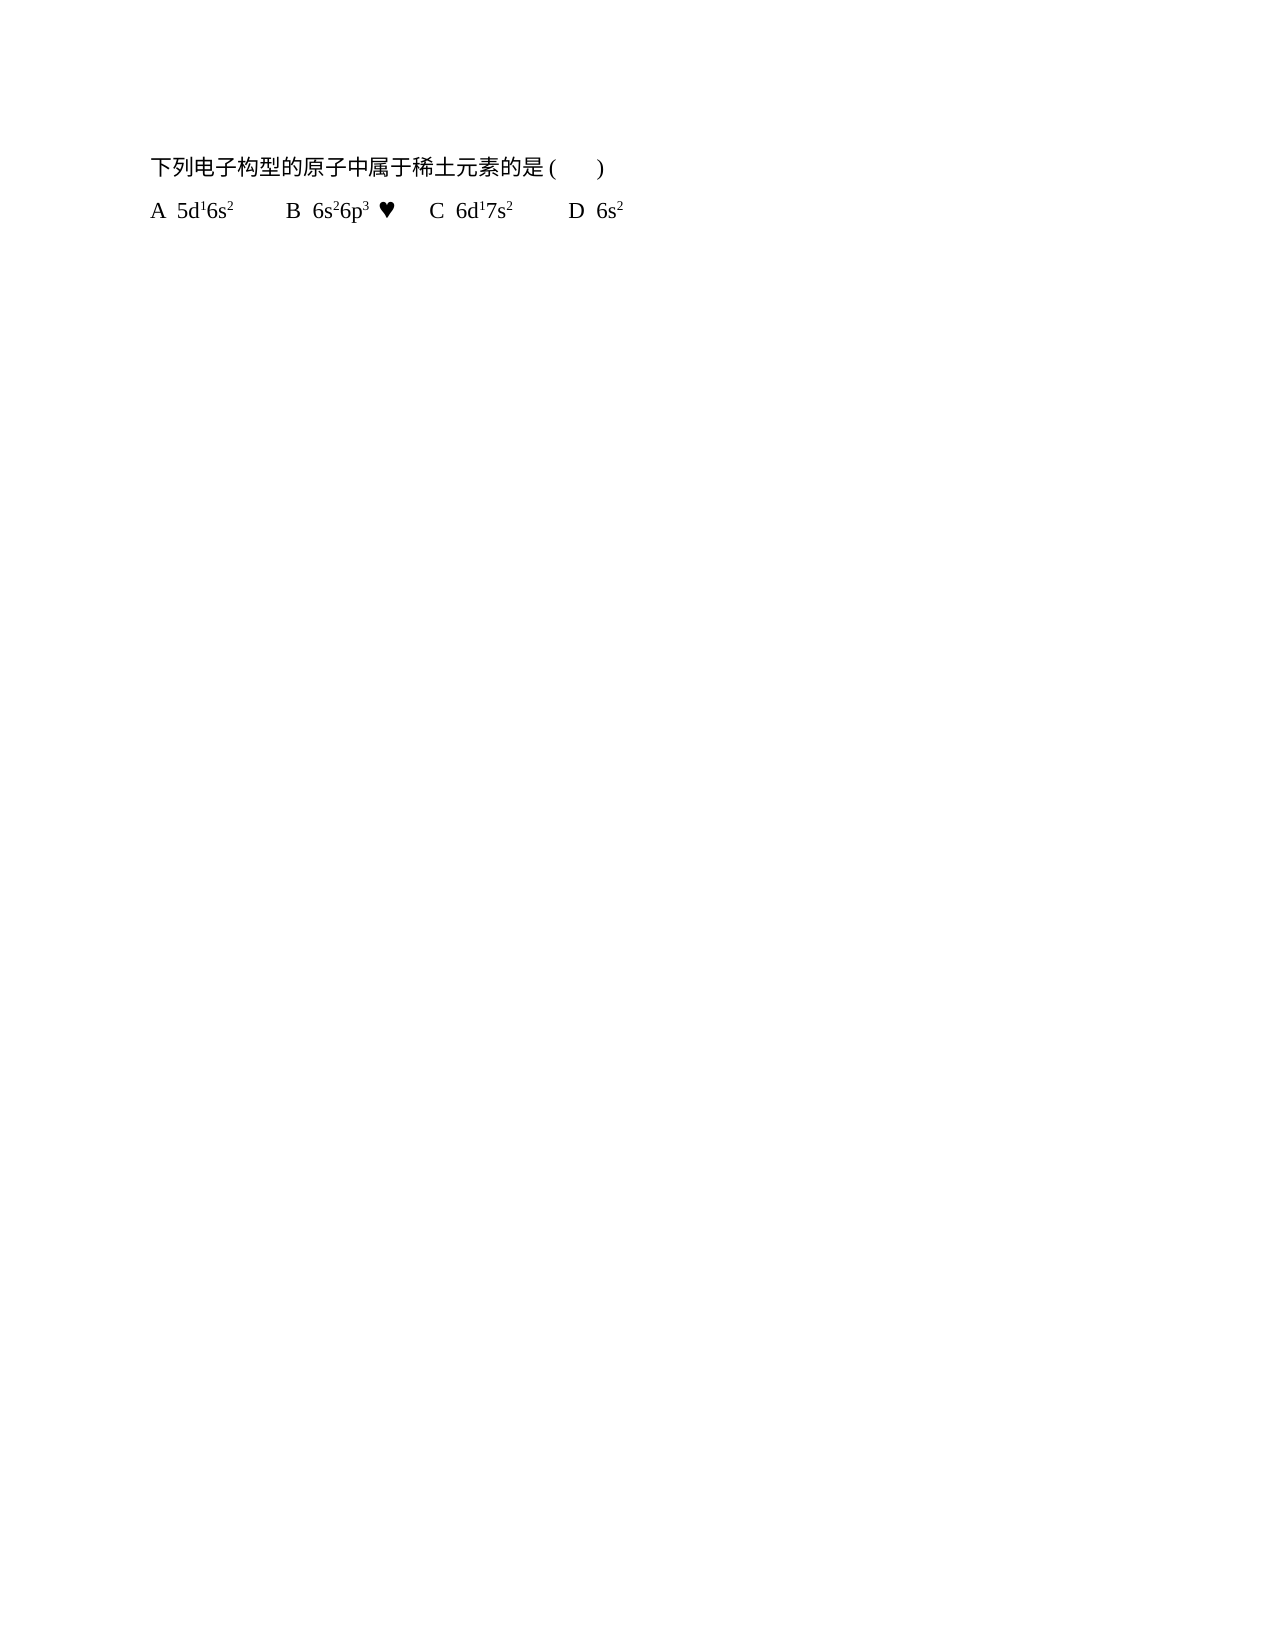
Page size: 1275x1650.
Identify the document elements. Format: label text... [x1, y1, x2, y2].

text A 5d16s2 B 6s26p3  C 6d17s2 D 6s2 [150, 201, 1125, 230]
text 下列电子构型的原子中属于稀土元素的是 ( ) [150, 150, 1125, 184]
